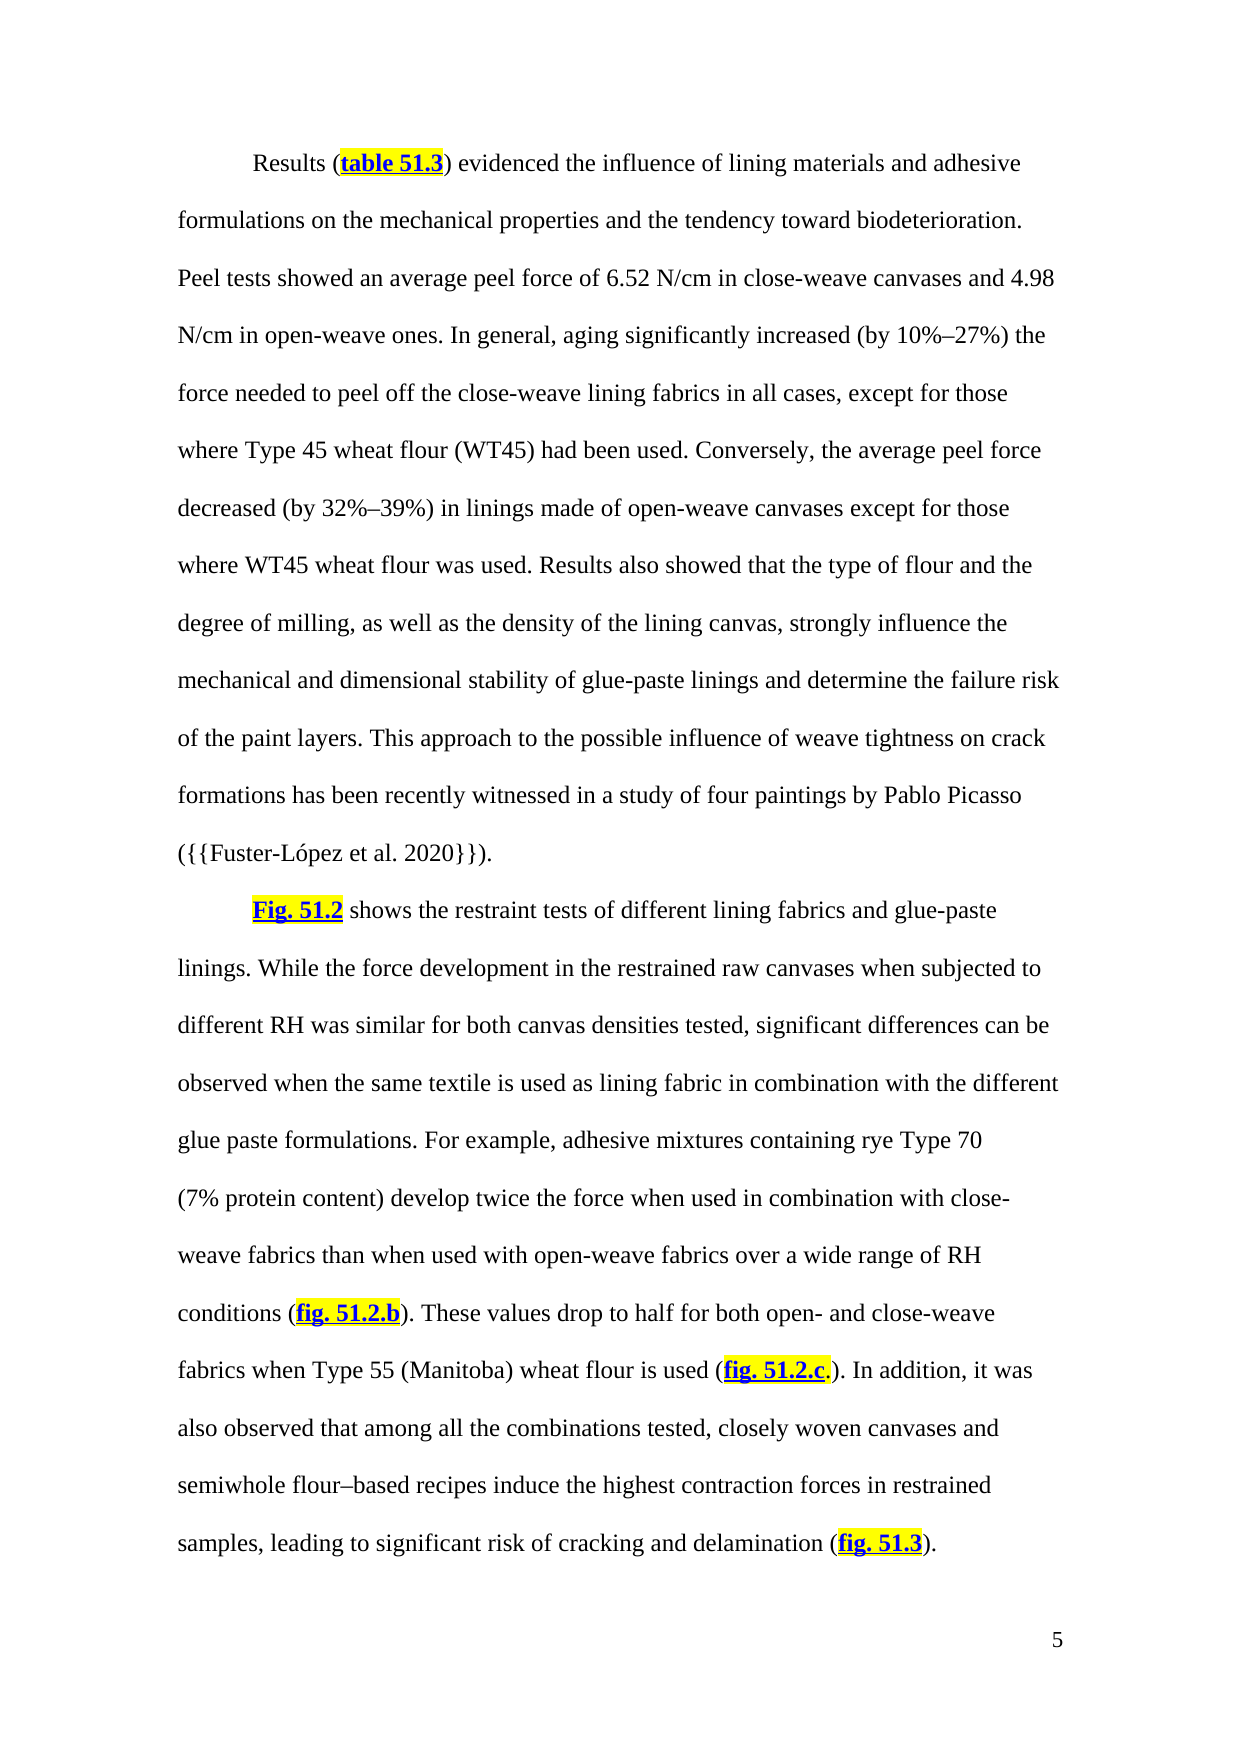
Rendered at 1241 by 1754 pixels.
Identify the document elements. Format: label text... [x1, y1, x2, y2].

text Fig. 51.2 shows the restraint tests of different lining fabrics and glue-paste linings. While the force development in the restrained raw canvases when subjected to different RH was similar for both canvas densities tested, significant differences can be observed when the same textile is used as lining fabric in combination with the different glue paste formulations. For example, adhesive mixtures containing rye Type 70 (7% protein content) develop twice the force when used in combination with close-weave fabrics than when used with open-weave fabrics over a wide range of RH conditions (fig. 51.2.b). These values drop to half for both open- and close-weave fabrics when Type 55 (Manitoba) wheat flour is used (fig. 51.2.c.). In addition, it was also observed that among all the combinations tested, closely woven canvases and semiwhole flour–based recipes induce the highest contraction forces in restrained samples, leading to significant risk of cracking and delamination (fig. 51.3). [177, 895, 1063, 1556]
text Results (table 51.3) evidenced the influence of lining materials and adhesive formulations on the mechanical properties and the tendency toward biodeterioration. Peel tests showed an average peel force of 6.52 N/cm in close-weave canvases and 4.98 N/cm in open-weave ones. In general, aging significantly increased (by 10%–27%) the force needed to peel off the close-weave lining fabrics in all cases, except for those where Type 45 wheat flour (WT45) had been used. Conversely, the average peel force decreased (by 32%–39%) in linings made of open-weave canvases except for those where WT45 wheat flour was used. Results also showed that the type of flour and the degree of milling, as well as the density of the lining canvas, strongly influence the mechanical and dimensional stability of glue-paste linings and determine the failure risk of the paint layers. This approach to the possible influence of weave tightness on crack formations has been recently witnessed in a study of four paintings by Pablo Picasso ({{Fuster-López et al. 2020}}). [177, 148, 1063, 866]
